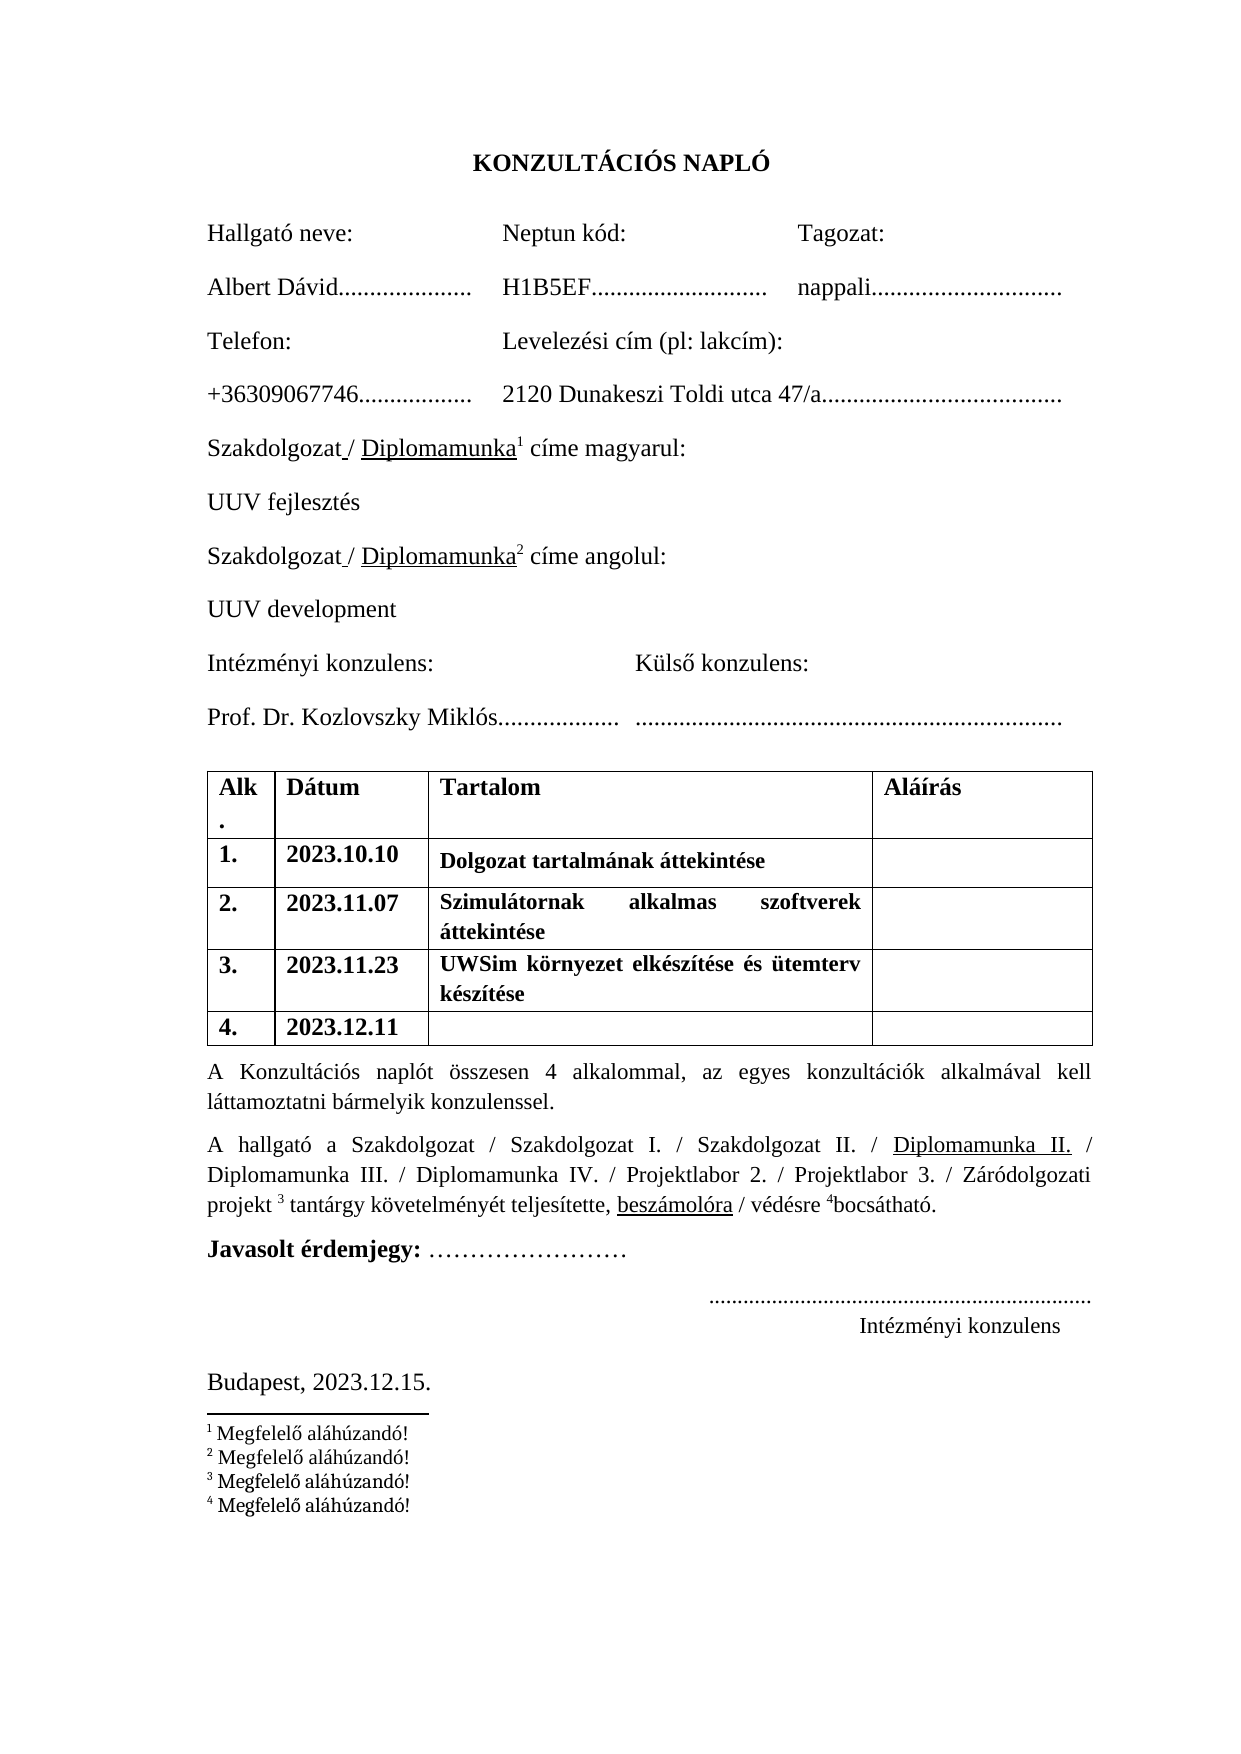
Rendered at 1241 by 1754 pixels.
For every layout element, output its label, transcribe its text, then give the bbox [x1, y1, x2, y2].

table_cell [429, 1012, 872, 1044]
table_cell 4. [208, 1012, 274, 1044]
table_cell 1. [208, 839, 274, 887]
table_cell 2023.12.11 [276, 1012, 428, 1044]
text UUV fejlesztés [207, 487, 1092, 516]
text Telefon: Levelezési cím (pl: lakcím): [207, 326, 1092, 354]
text KONZULTÁCIÓS NAPLÓ [151, 148, 1092, 176]
table_cell UWSim környezet elkészítése és ütemterv készítése [429, 950, 872, 1011]
table_header Aláírás [873, 772, 1092, 838]
text Javasolt érdemjegy: …………………… [207, 1234, 1092, 1263]
text Szakdolgozat / Diplomamunka címe angolul: [207, 541, 1092, 569]
table_cell [873, 888, 1092, 949]
table_cell 2023.10.10 [276, 839, 428, 887]
text UUV development [207, 594, 1092, 623]
table_cell [873, 950, 1092, 1011]
text Albert Dávid H1B5EF nappali [207, 272, 1092, 301]
table_cell Dolgozat tartalmának áttekintése [429, 839, 872, 887]
table_cell Szimulátornak alkalmas szoftverek áttekintése [429, 888, 872, 949]
table_cell 3. [208, 950, 274, 1011]
text Hallgató neve: Neptun kód: Tagozat: [207, 218, 1092, 247]
text Prof. Dr. Kozlovszky Miklós [207, 702, 1092, 731]
table_cell 2. [208, 888, 274, 949]
text A hallgató a Szakdolgozat / Szakdolgozat I. / Szakdolgozat II. / Diplomamunka II. / Diplomamunka III. / Diplomamunka IV. / Projektlabor 2. / Projektlabor 3. / Záródolgozati projekt tantárgy követelményét teljesítette, beszámolóra / védésre bocsátható. [207, 1131, 1092, 1218]
table_header Dátum [276, 772, 428, 838]
text +36309067746 2120 Dunakeszi Toldi utca 47/a [207, 379, 1092, 408]
text Budapest, 2023.12.15. [207, 1367, 1092, 1396]
table_header Tartalom [429, 772, 872, 838]
table_cell [873, 839, 1092, 887]
text A Konzultációs naplót összesen 4 alkalommal, az egyes konzultációk alkalmával kell láttamoztatni bármelyik konzulenssel. [207, 1058, 1092, 1115]
table_cell 2023.11.07 [276, 888, 428, 949]
table_cell 2023.11.23 [276, 950, 428, 1011]
table_cell [873, 1012, 1092, 1044]
text Intézményi konzulens: Külső konzulens: [207, 648, 1092, 677]
text Szakdolgozat / Diplomamunka címe magyarul: [207, 433, 1092, 462]
table_header Alk. [208, 772, 274, 838]
text Intézményi konzulens [207, 1312, 1092, 1339]
